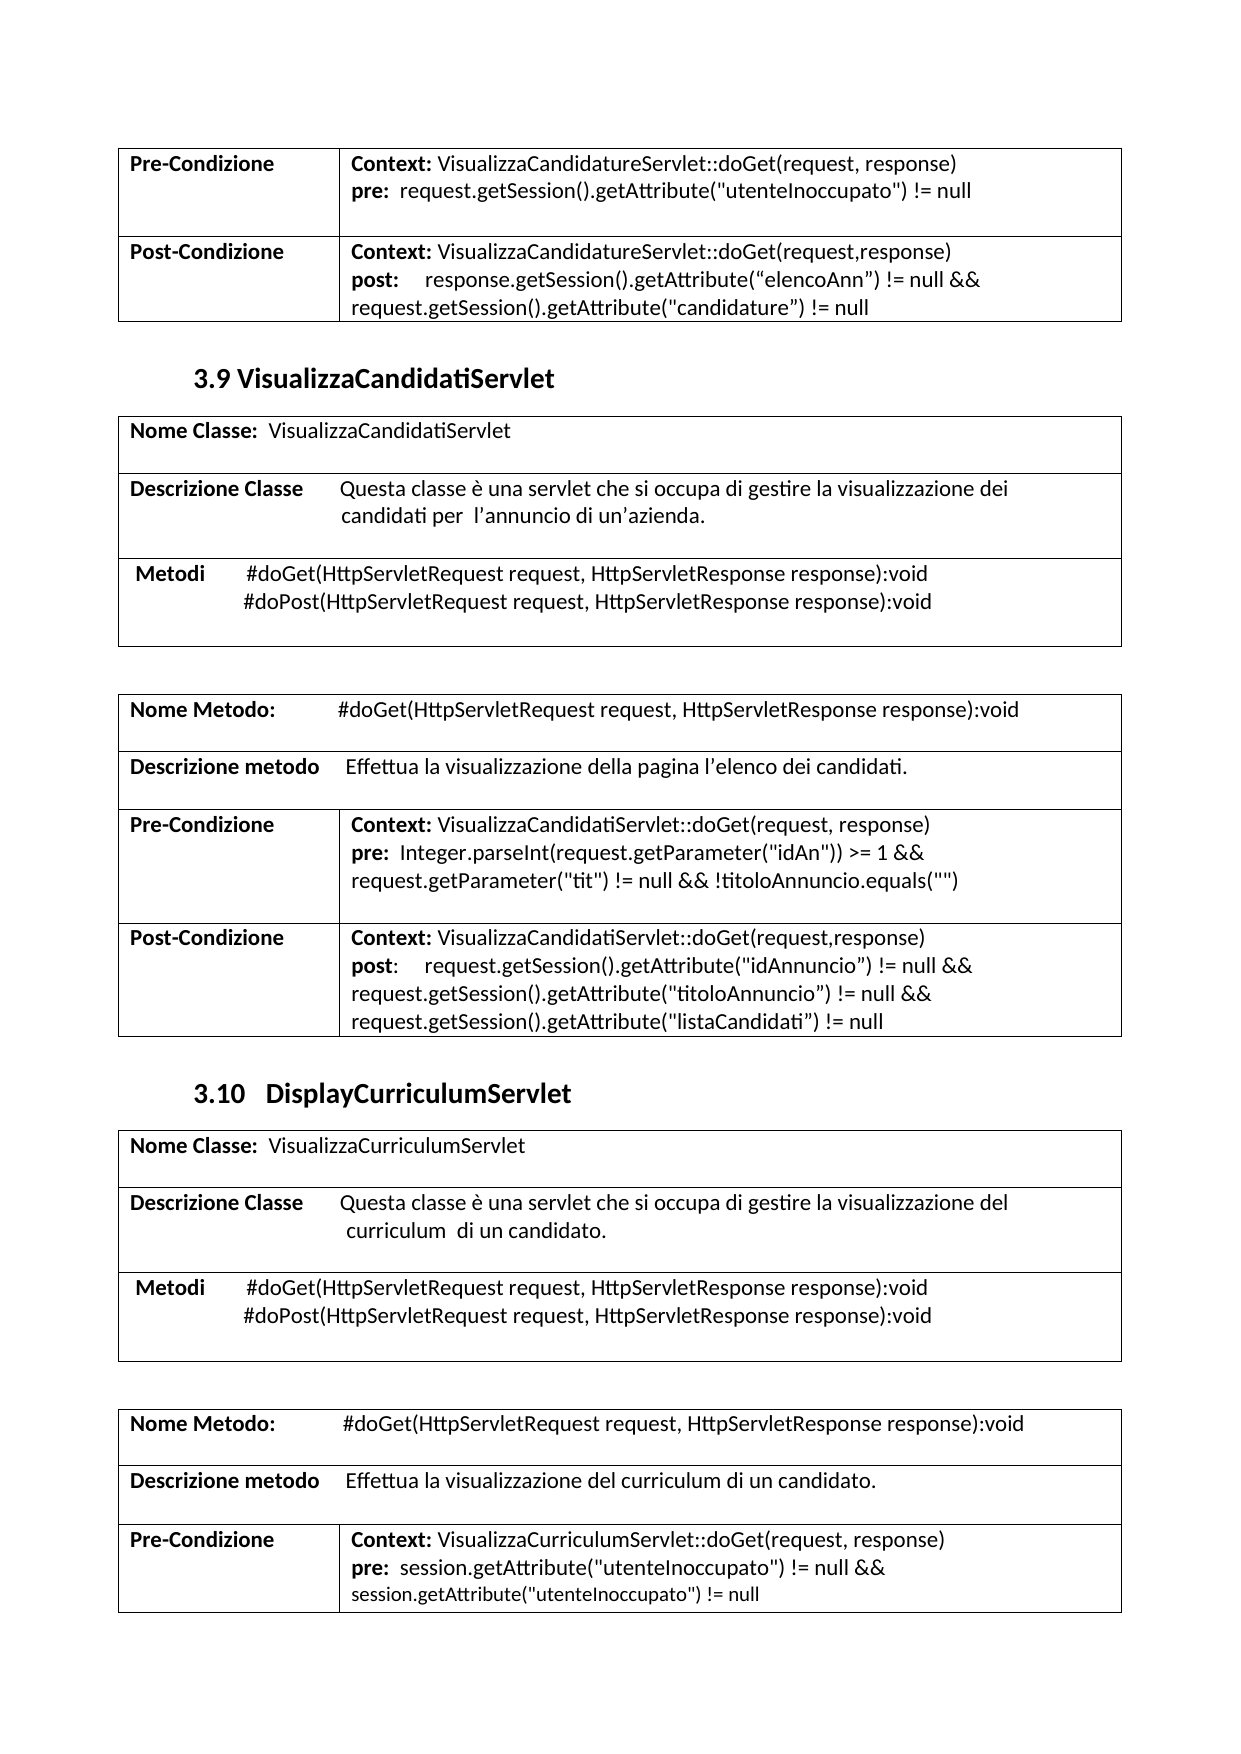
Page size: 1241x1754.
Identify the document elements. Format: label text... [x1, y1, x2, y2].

table_cell Descrizione Classe Questa classe è una servlet che si occupa di gestire la visualizzazione dei candidati per l’annuncio di un’azienda. [119, 474, 1121, 558]
table_cell Context: VisualizzaCandidatureServlet::doGet(request,response) post: response.getSession().getAttribute(“elencoAnn”) != null && request.getSession().getAttribute("candidature”) != null [340, 237, 1121, 321]
table_header Nome Metodo: #doGet(HttpServletRequest request, HttpServletResponse response):void [119, 1410, 1121, 1465]
table_cell Context: VisualizzaCandidatiServlet::doGet(request, response) pre: Integer.parseInt(request.getParameter("idAn")) >= 1 && request.getParameter("tit") != null && !titoloAnnuncio.equals("") [340, 810, 1121, 922]
table_cell Pre-Condizione [119, 810, 339, 922]
table_cell Descrizione Classe Questa classe è una servlet che si occupa di gestire la visualizzazione del curriculum di un candidato. [119, 1188, 1121, 1272]
table_cell Context: VisualizzaCandidatiServlet::doGet(request,response) post: request.getSession().getAttribute("idAnnuncio”) != null && request.getSession().getAttribute("titoloAnnuncio”) != null && request.getSession().getAttribute("listaCandidati”) != null [340, 924, 1121, 1036]
table_cell Descrizione metodo Effettua la visualizzazione del curriculum di un candidato. [119, 1466, 1121, 1524]
table_cell Post-Condizione [119, 924, 339, 1036]
table_header Nome Classe: VisualizzaCandidatiServlet [119, 417, 1121, 473]
table_cell Pre-Condizione [119, 149, 339, 236]
table_cell Descrizione metodo Effettua la visualizzazione della pagina l’elenco dei candidati. [119, 752, 1121, 809]
table_cell Context: VisualizzaCandidatureServlet::doGet(request, response) pre: request.getSession().getAttribute("utenteInoccupato") != null [340, 149, 1121, 236]
table_cell Context: VisualizzaCurriculumServlet::doGet(request, response) pre: session.getAttribute("utenteInoccupato") != null && session.getAttribute("utenteInoccupato") != null [340, 1525, 1121, 1612]
list DisplayCurriculumServlet [193, 1075, 1122, 1111]
table_cell Post-Condizione [119, 237, 339, 321]
table_header Nome Classe: VisualizzaCurriculumServlet [119, 1131, 1121, 1187]
table_header Nome Metodo: #doGet(HttpServletRequest request, HttpServletResponse response):void [119, 695, 1121, 751]
table_cell Pre-Condizione [119, 1525, 339, 1612]
list VisualizzaCandidatiServlet [193, 361, 1122, 396]
